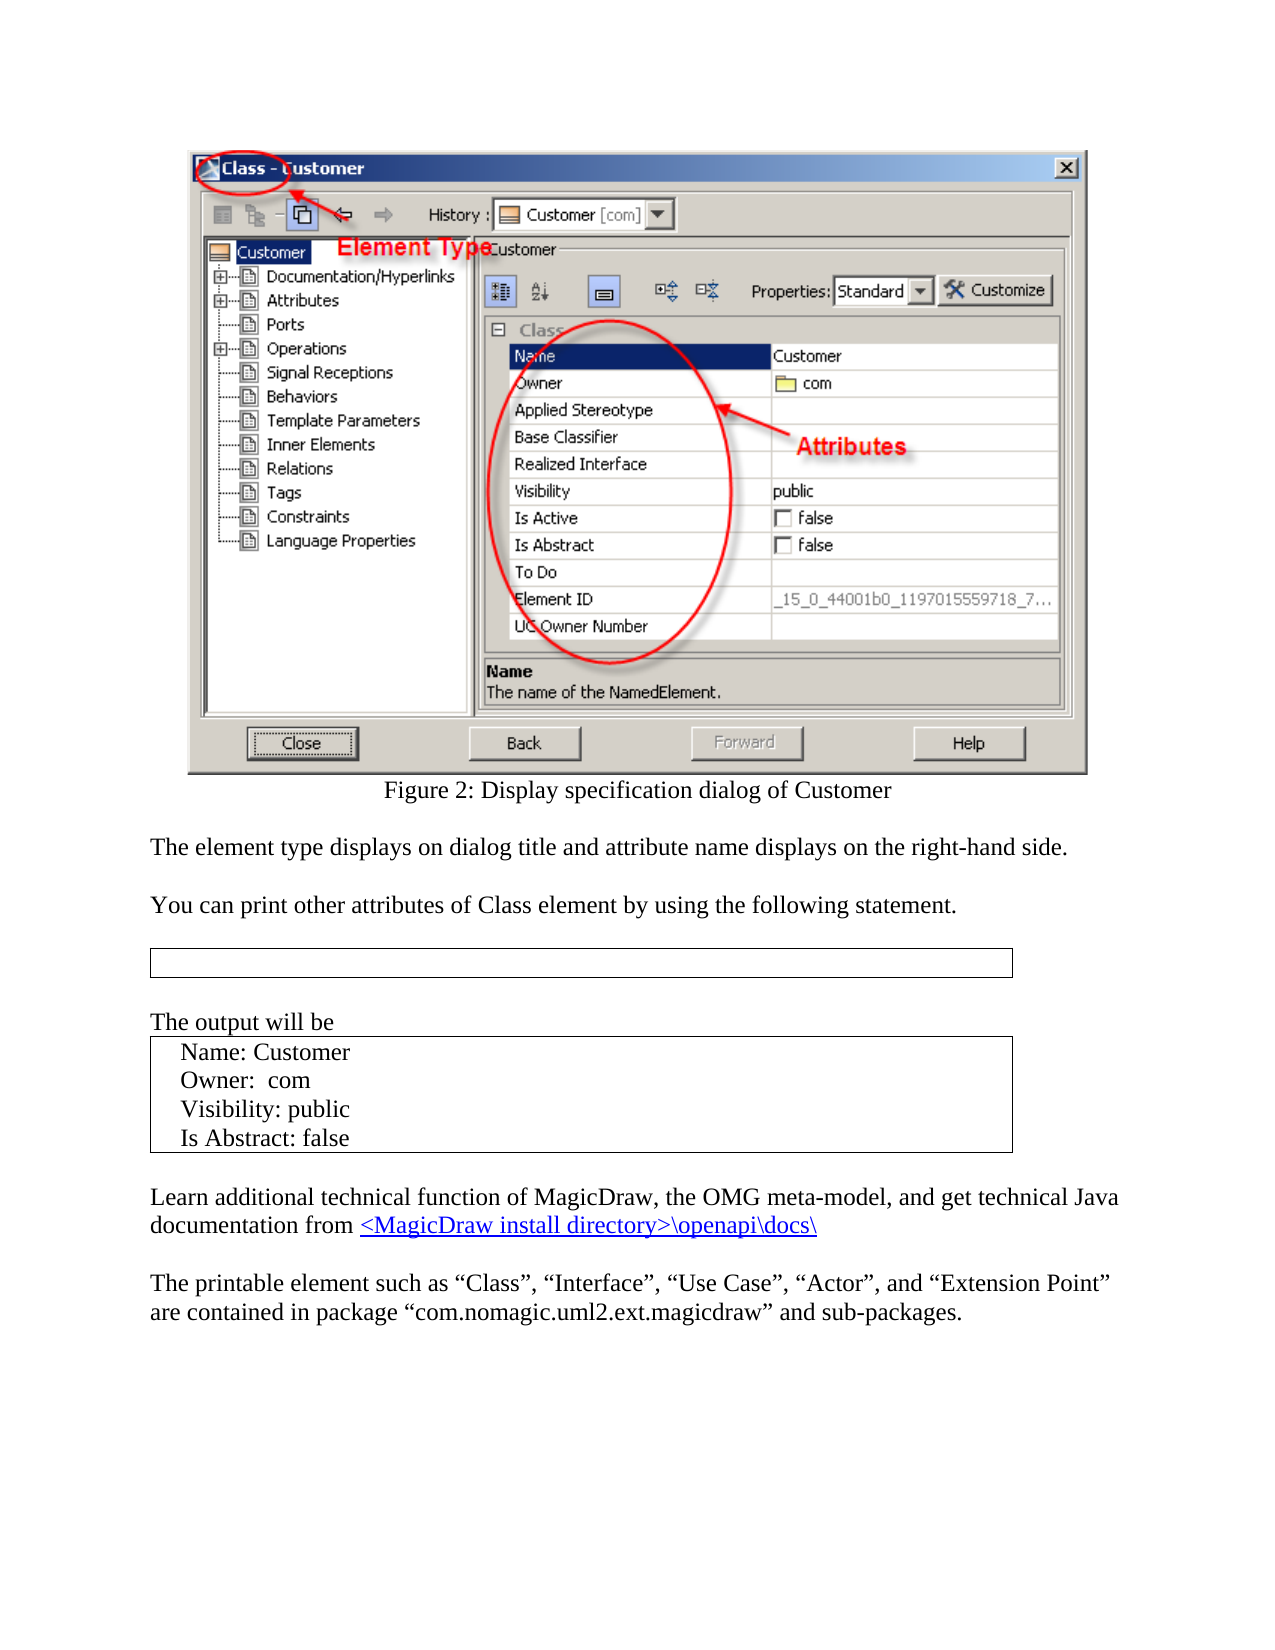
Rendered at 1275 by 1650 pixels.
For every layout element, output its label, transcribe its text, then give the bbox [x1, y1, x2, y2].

text Figure 2: Display specification dialog of Customer [150, 775, 1125, 804]
text The element type displays on dialog title and attribute name displays on the right-hand side. [150, 832, 1125, 861]
text You can print other attributes of Class element by using the following statement. [150, 890, 1125, 919]
text Learn additional technical function of MagicDraw, the OMG meta-model, and get technical Java documentation from <MagicDraw install directory>\openapi\docs\ [150, 1182, 1125, 1239]
text The output will be [150, 1007, 1125, 1036]
text The printable element such as “Class”, “Interface”, “Use Case”, “Actor”, and “Extension Point” are contained in package “com.nomagic.uml2.ext.magicdraw” and sub-packages. [150, 1268, 1125, 1325]
table_header Name: Customer Owner: com Visibility: public Is Abstract: false [151, 1037, 1012, 1152]
table_header [151, 949, 1012, 977]
picture [187, 150, 1088, 775]
